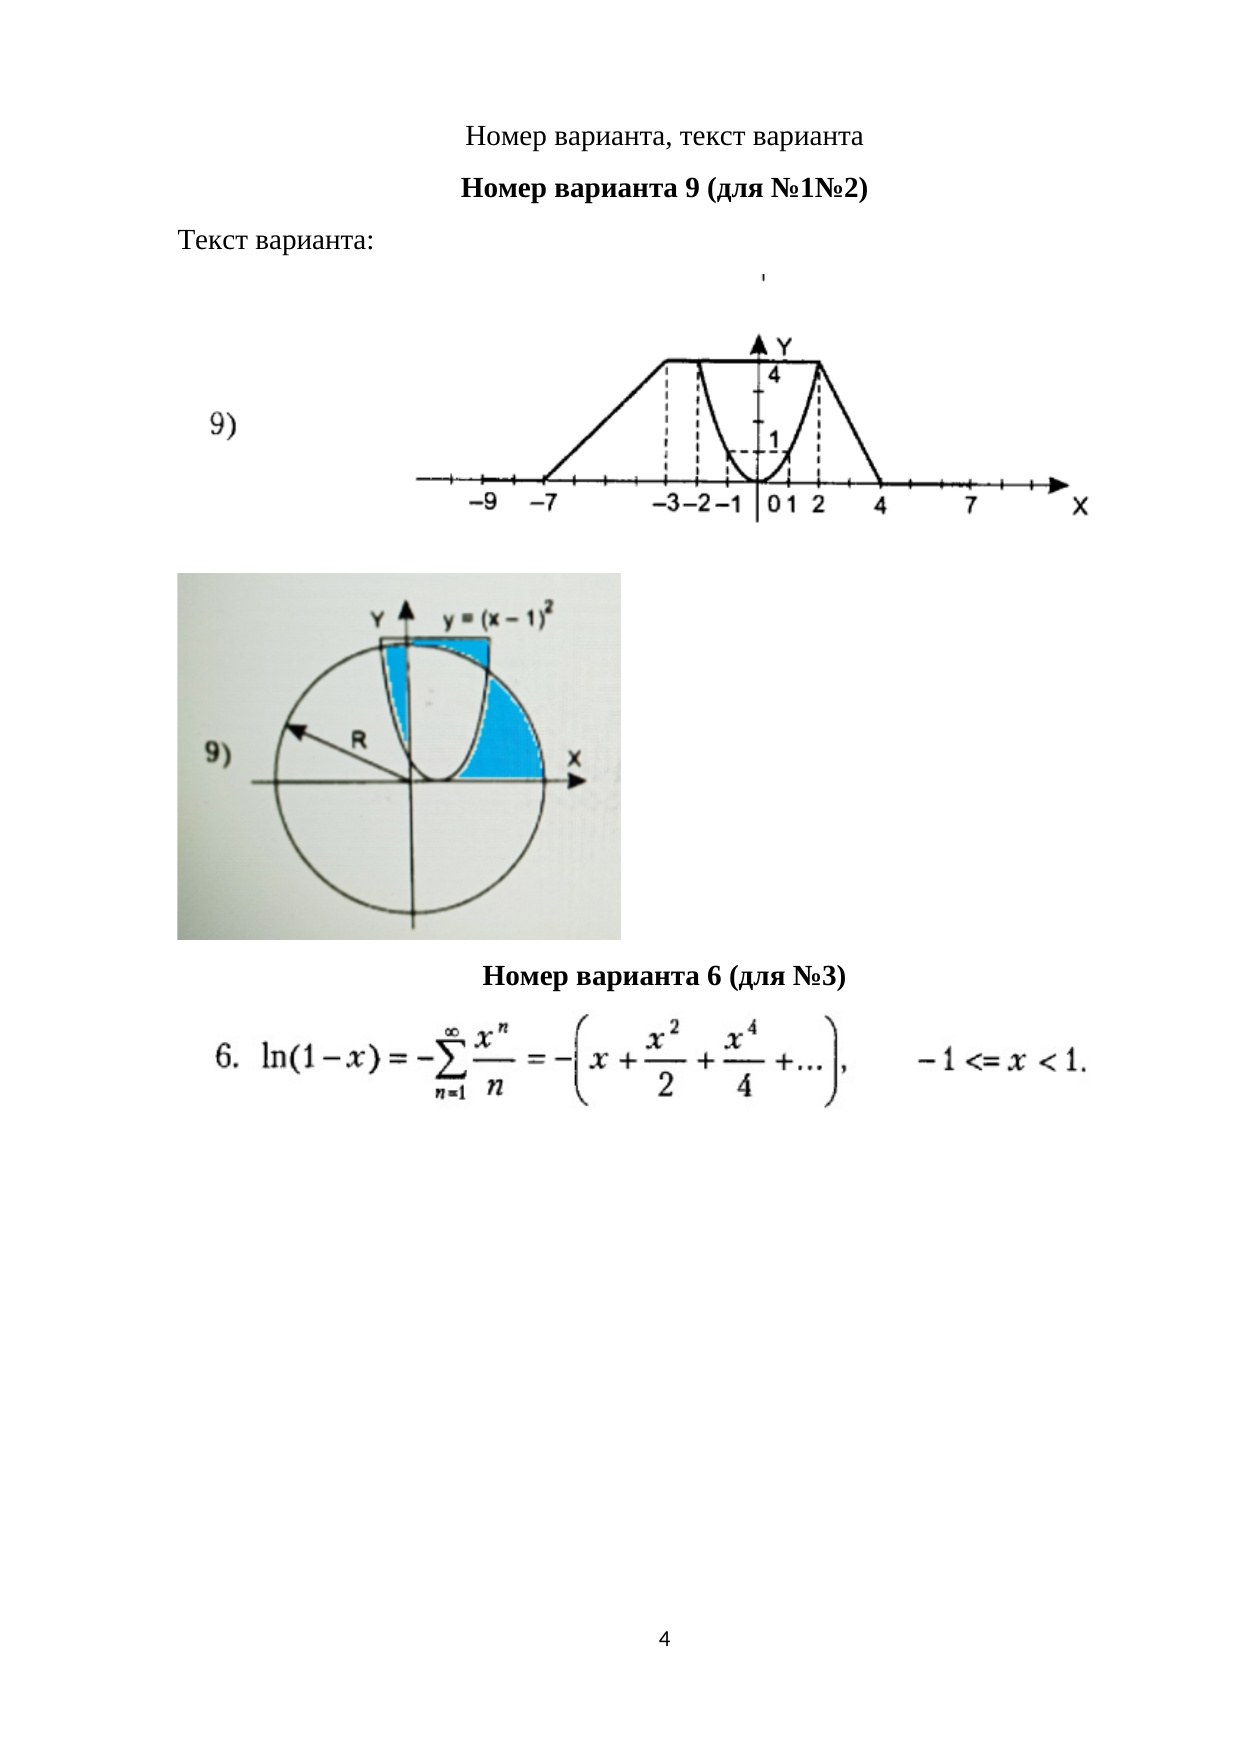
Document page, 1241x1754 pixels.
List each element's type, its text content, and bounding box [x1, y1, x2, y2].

text Номер варианта 6 (для №3) [177, 958, 1152, 992]
picture [177, 573, 621, 940]
picture [177, 1010, 1152, 1120]
text Номер варианта 9 (для №1№2) [177, 170, 1152, 204]
text Текст варианта: [177, 222, 1152, 256]
text Номер варианта, текст варианта [177, 118, 1152, 152]
picture [177, 274, 1152, 556]
